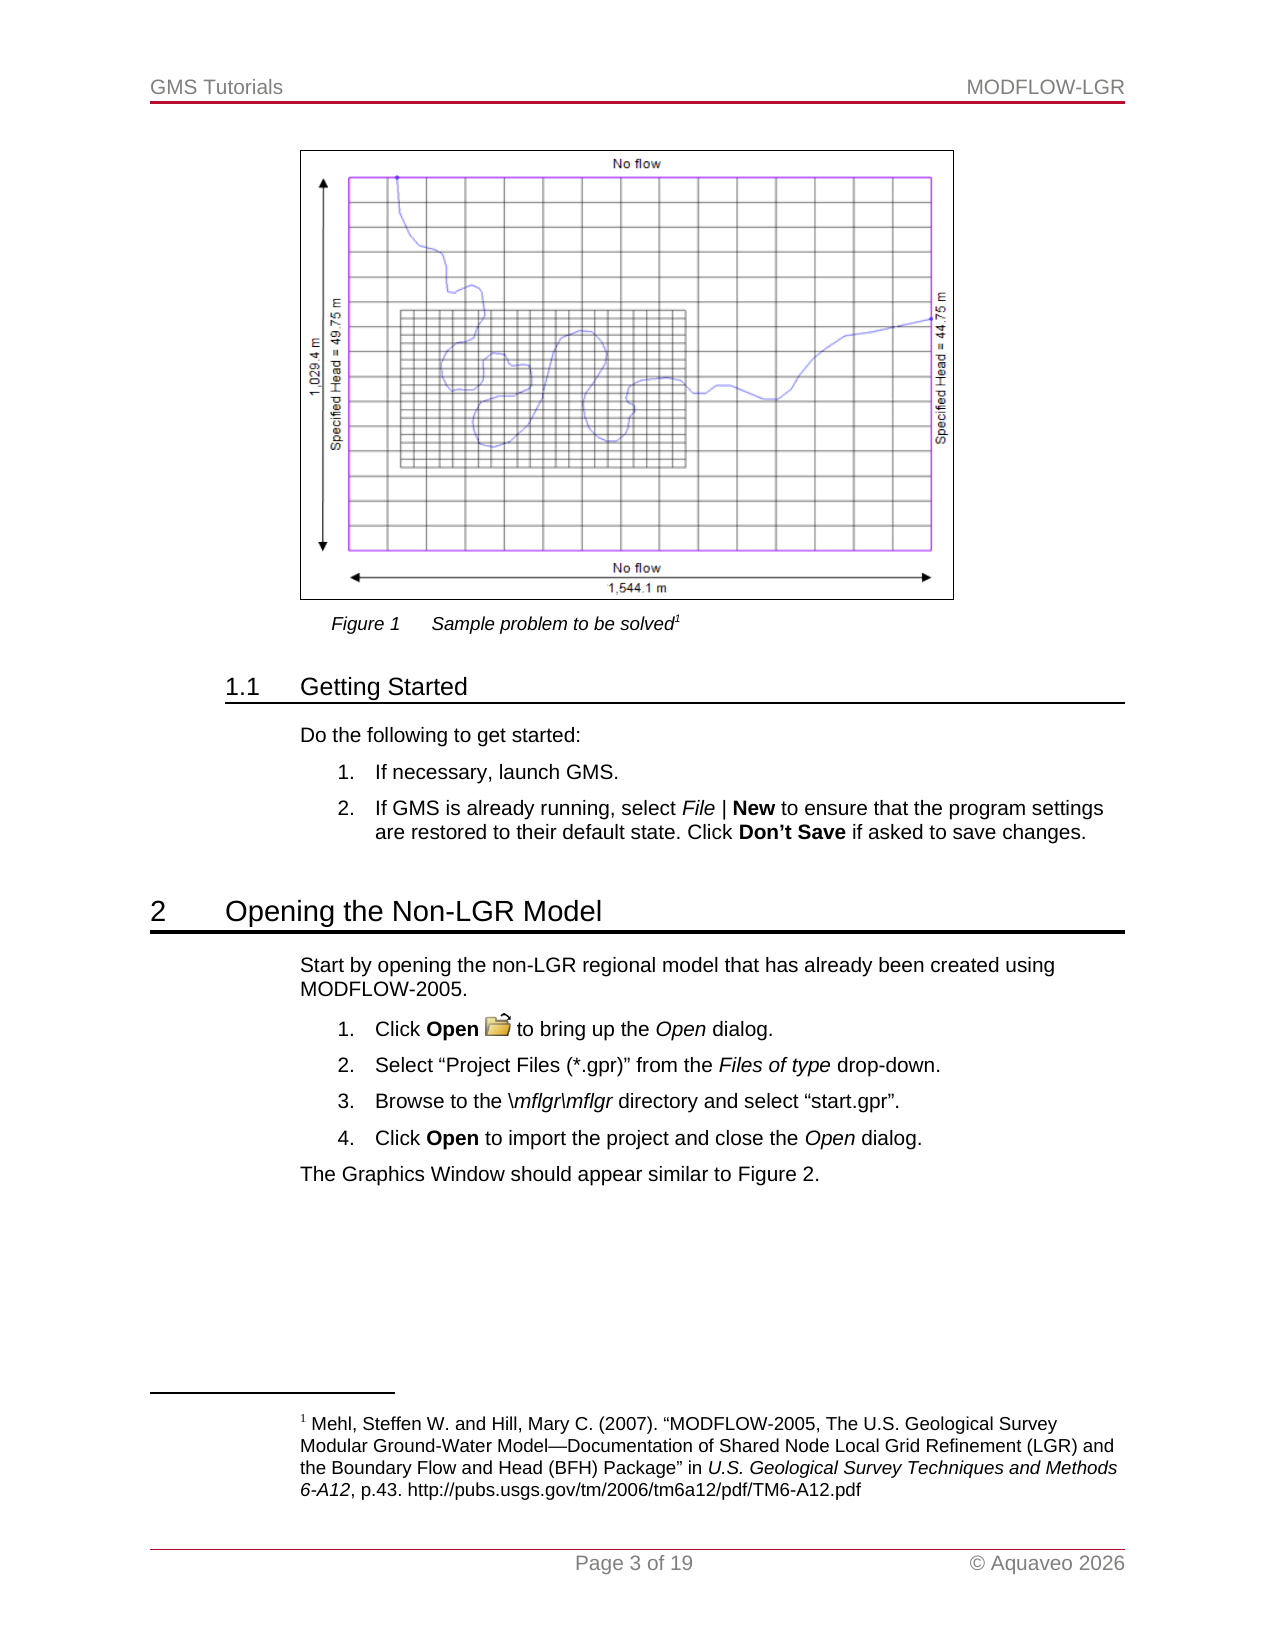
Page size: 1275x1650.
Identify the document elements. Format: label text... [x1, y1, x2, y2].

text Start by opening the non-LGR regional model that has already been created using MODFLOW-2005. [300, 953, 1125, 1001]
subtitle Getting Started [225, 672, 1125, 702]
list Select “Project Files (*.gpr)” from the Files of type drop-down. [337, 1053, 1125, 1077]
list If GMS is already running, select File | New to ensure that the program settings are restored to their default state. Click Don’t Save if asked to save changes. [337, 796, 1125, 844]
list Click Open to import the project and close the Open dialog. [337, 1126, 1125, 1150]
list Click Open to bring up the Open dialog. [337, 1013, 1125, 1040]
text Figure 1 Sample problem to be solved [300, 612, 1125, 634]
subtitle Opening the Non-LGR Model [150, 894, 1125, 930]
text The Graphics Window should appear similar to Figure 2. [300, 1162, 1125, 1186]
text Do the following to get started: [300, 723, 1125, 747]
picture [485, 1013, 511, 1036]
list If necessary, launch GMS. [337, 760, 1125, 784]
list Browse to the \mflgr\mflgr directory and select “start.gpr”. [337, 1089, 1125, 1113]
picture [301, 151, 953, 599]
